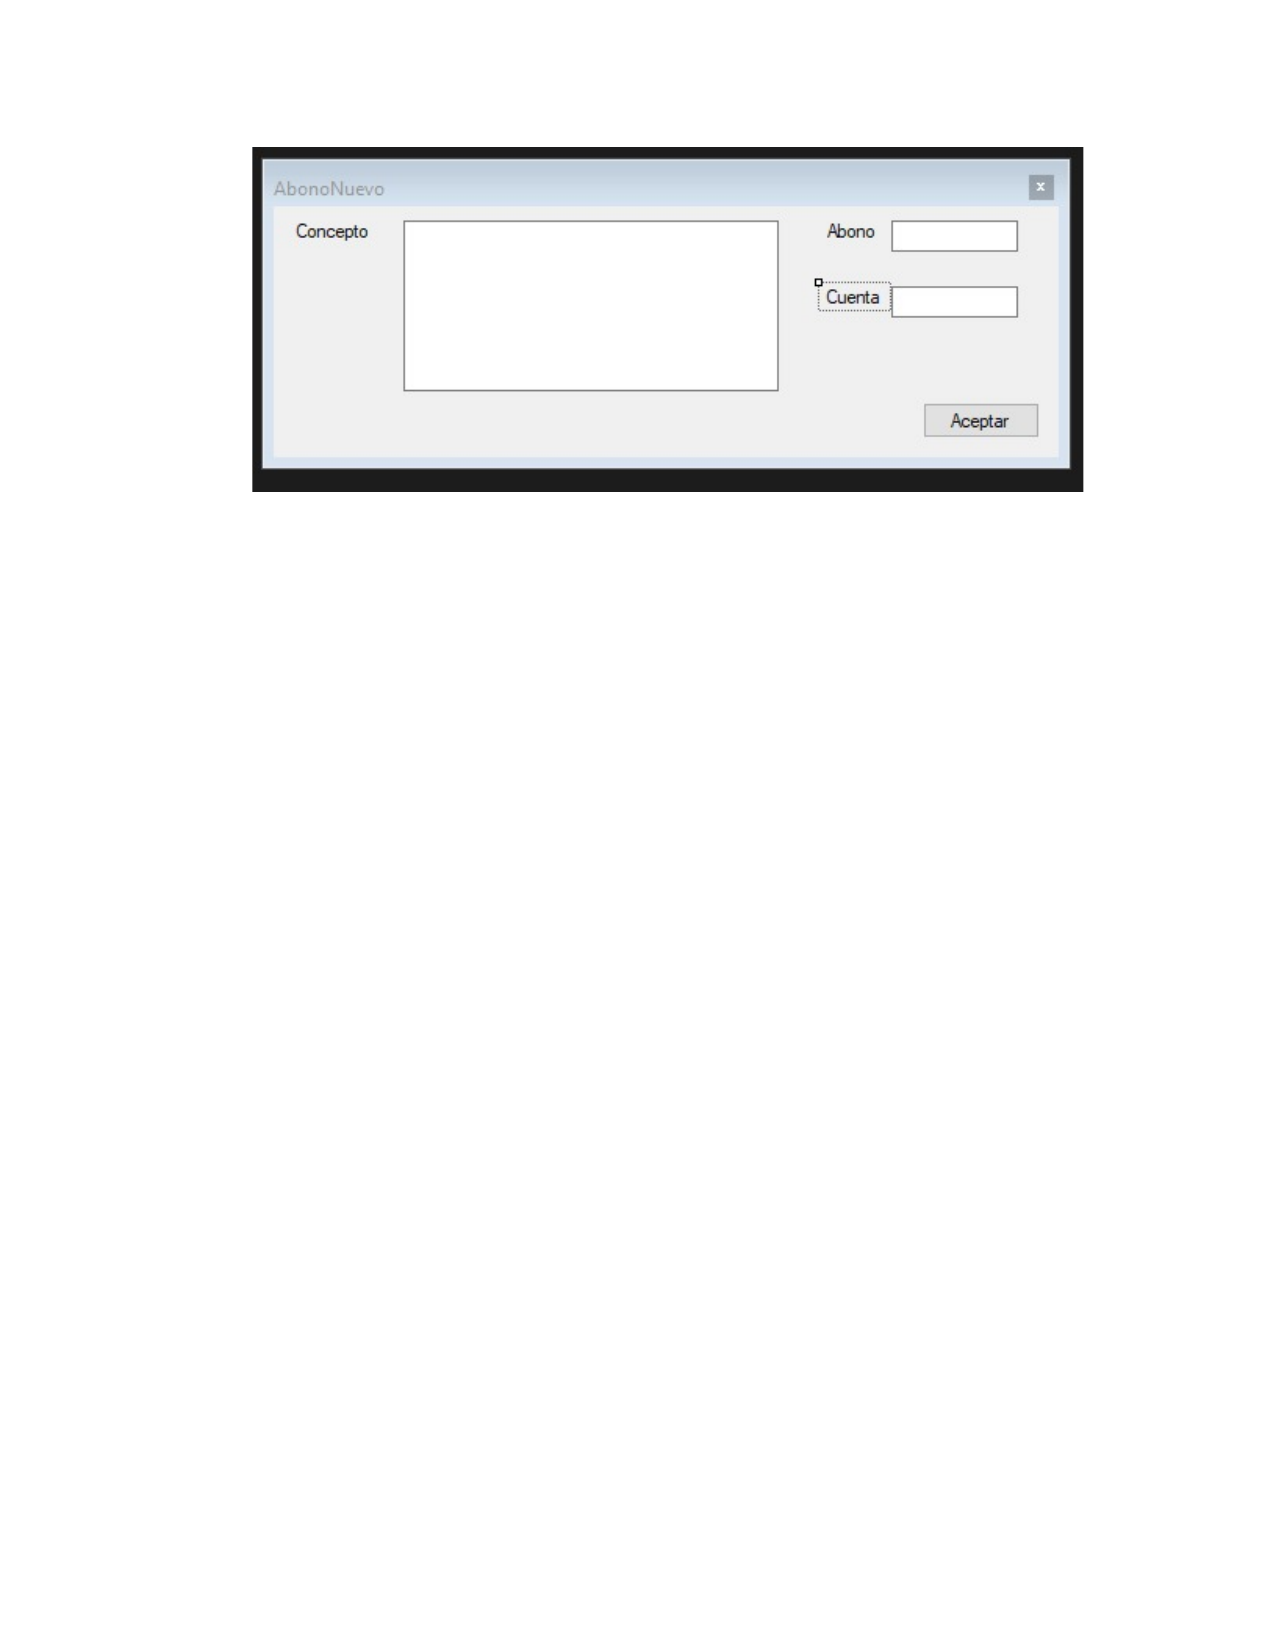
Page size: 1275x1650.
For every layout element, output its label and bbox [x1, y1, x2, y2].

picture [252, 147, 1084, 492]
